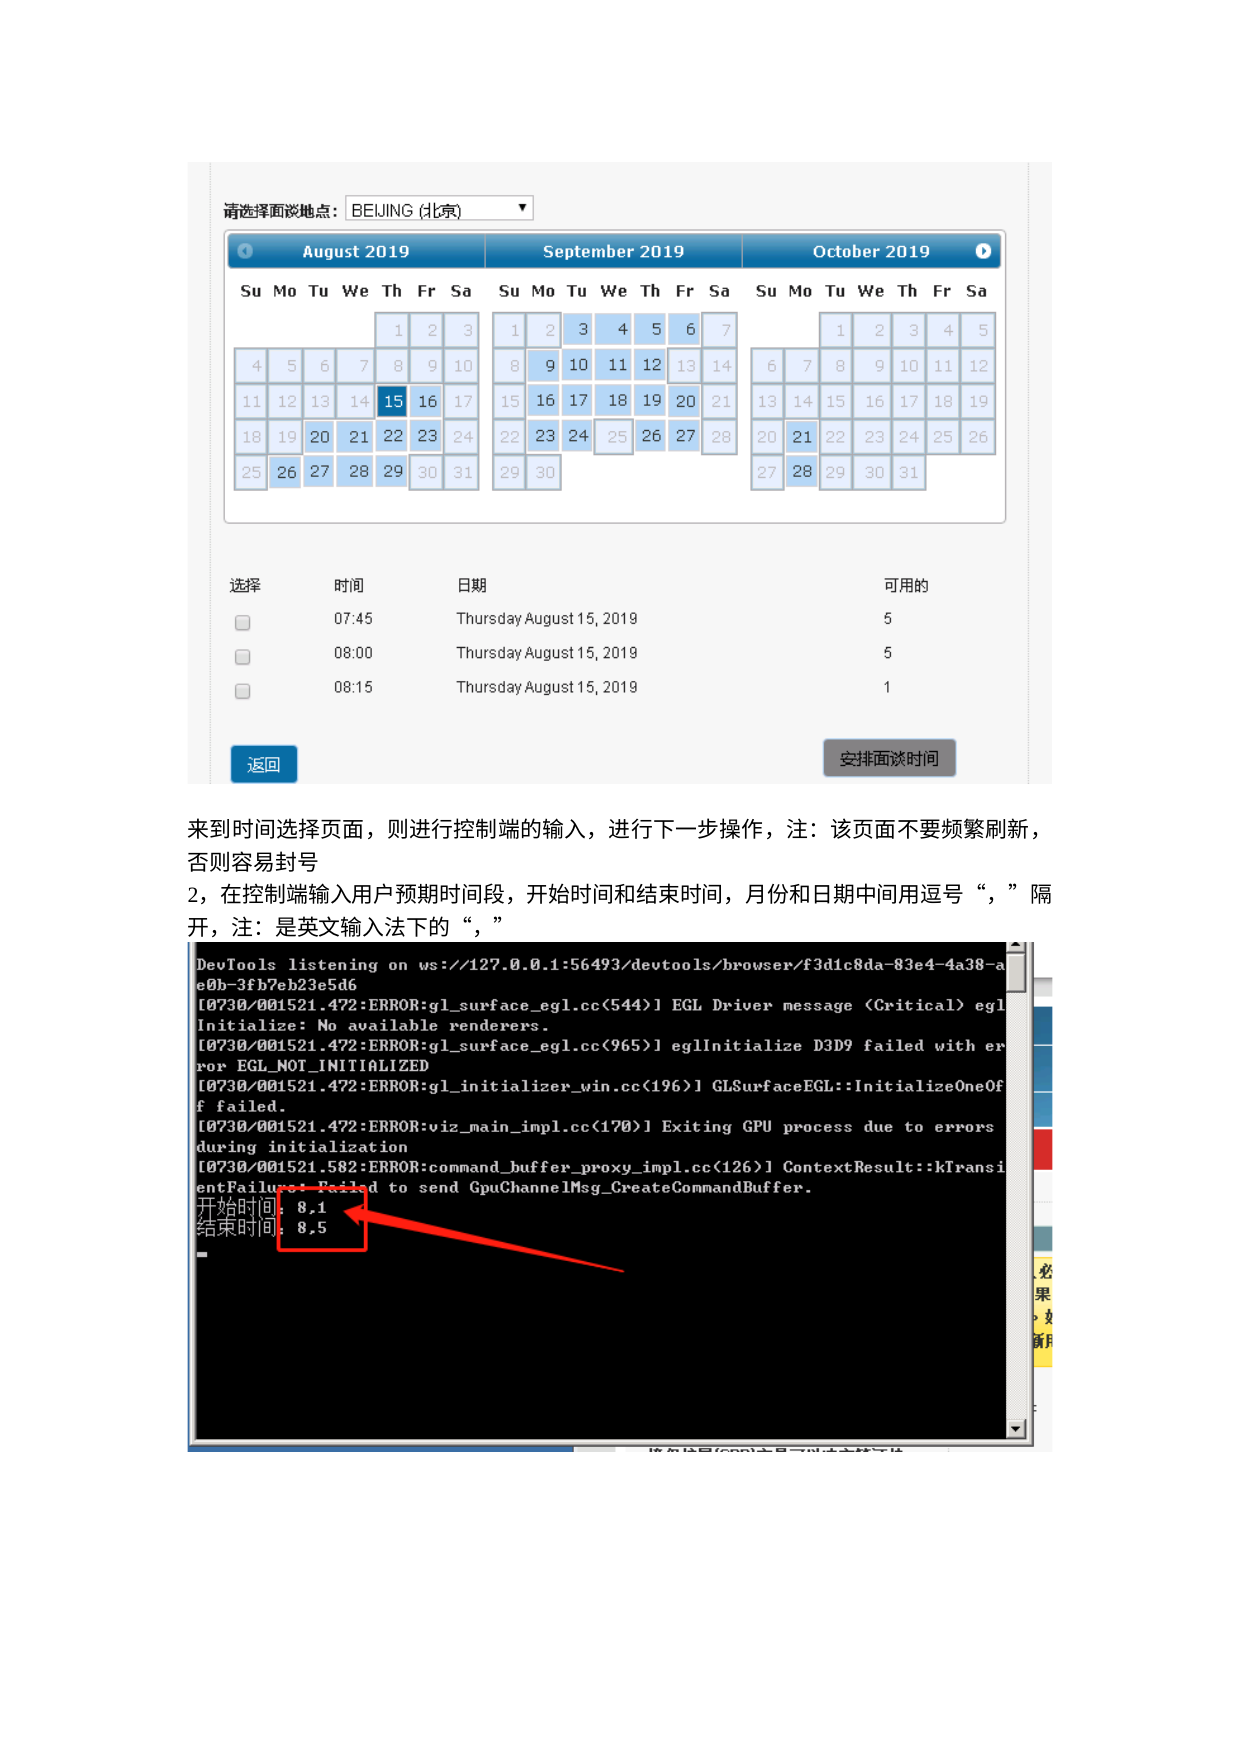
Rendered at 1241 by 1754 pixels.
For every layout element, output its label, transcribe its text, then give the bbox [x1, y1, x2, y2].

picture [187, 942, 1053, 1452]
list 在控制端输入用户预期时间段，开始时间和结束时间，月份和日期中间用逗号“，”隔开，注：是英文输入法下的“，” [187, 877, 1053, 942]
picture [187, 162, 1052, 784]
list 来到时间选择页面，则进行控制端的输入，进行下一步操作，注：该页面不要频繁刷新，否则容易封号 [187, 812, 1053, 877]
